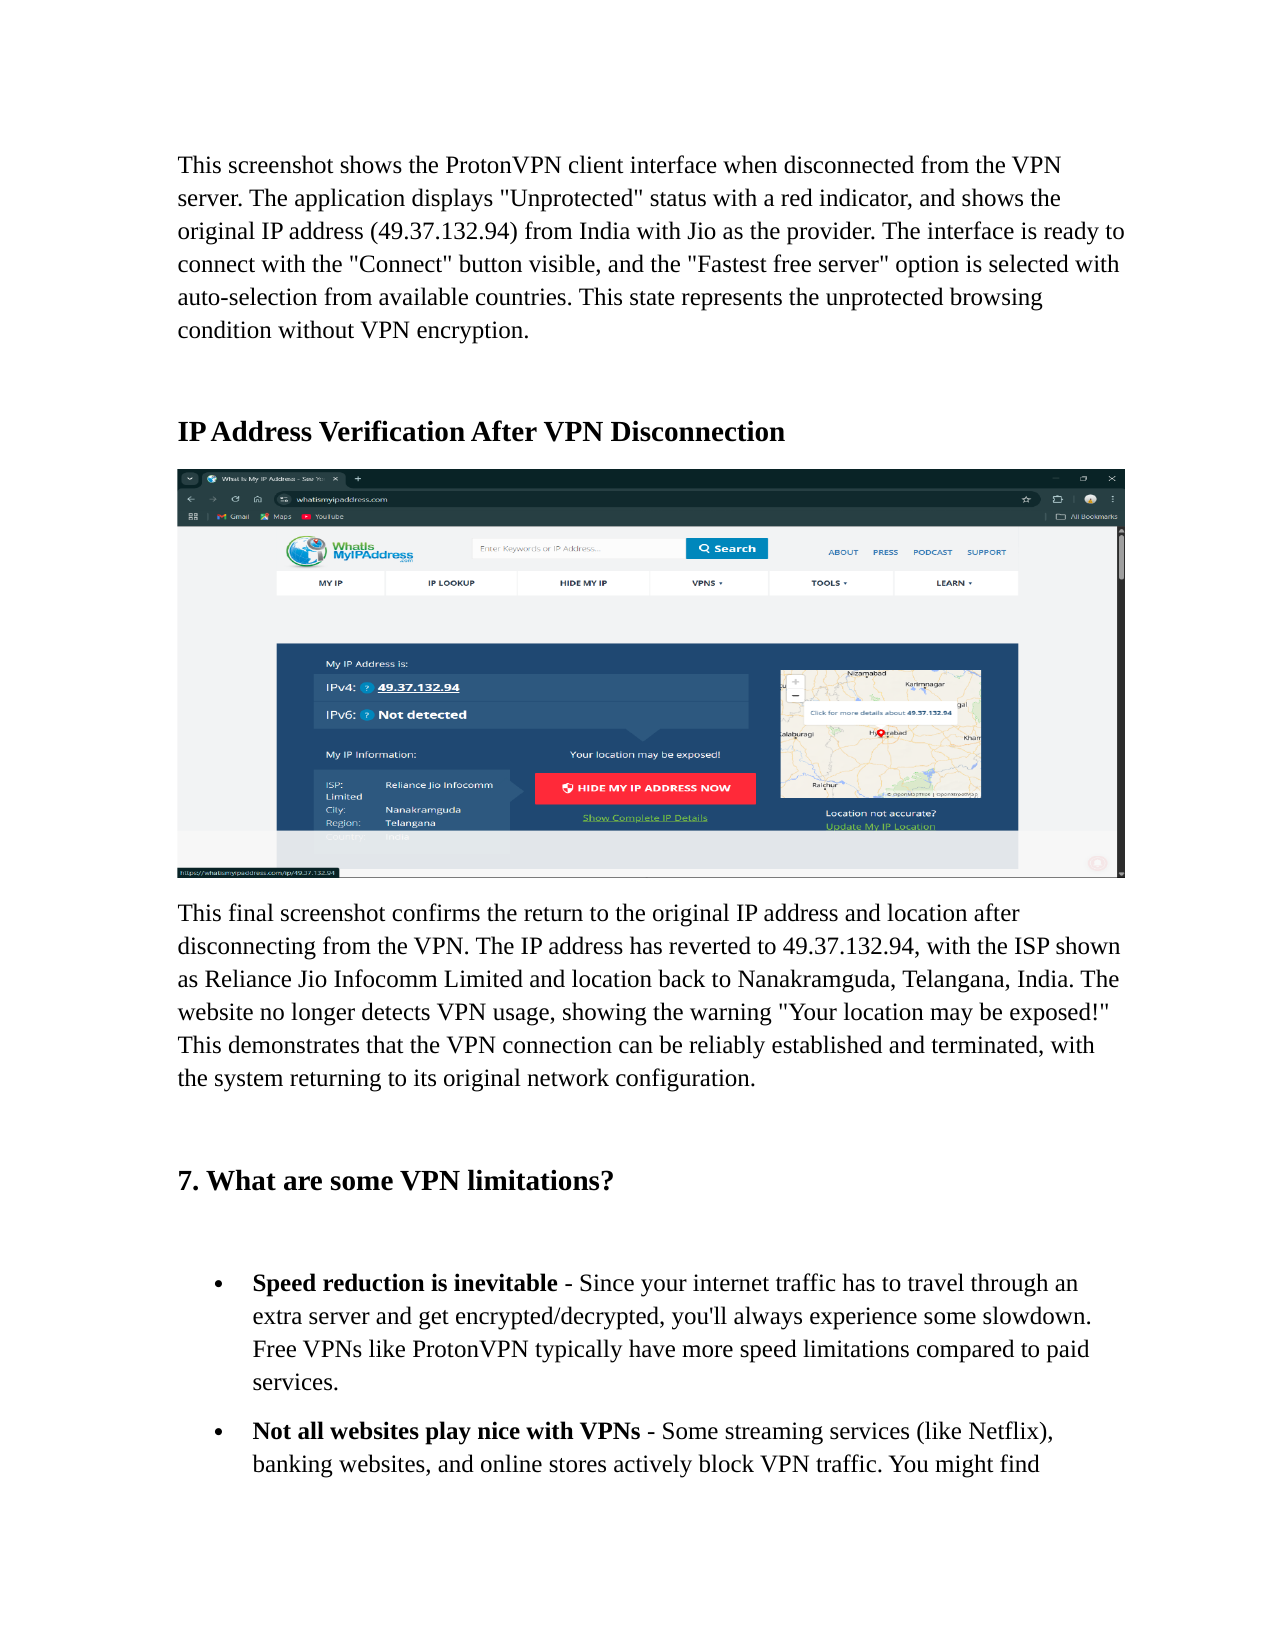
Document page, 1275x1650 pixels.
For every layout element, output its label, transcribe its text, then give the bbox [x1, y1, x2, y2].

text This final screenshot confirms the return to the original IP address and location after disconnecting from the VPN. The IP address has reverted to 49.37.132.94, with the ISP shown as Reliance Jio Infocomm Limited and location back to Nanakramguda, Telangana, India. The website no longer detects VPN usage, showing the warning "Your location may be exposed!" This demonstrates that the VPN connection can be reliably established and terminated, with the system returning to its original network configuration. [177, 898, 1125, 1092]
text 7. What are some VPN limitations? [177, 1163, 1125, 1196]
list Speed reduction is inevitable - Since your internet traffic has to travel through an extra server and get encrypted/decrypted, you'll always experience some slowdown. Free VPNs like ProtonVPN typically have more speed limitations compared to paid services. [215, 1268, 1125, 1396]
picture [177, 469, 1125, 878]
text IP Address Verification After VPN Disconnection [177, 414, 1125, 448]
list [215, 1416, 1125, 1478]
text This screenshot shows the ProtonVPN client interface when disconnected from the VPN server. The application displays "Unprotected" status with a red indicator, and shows the original IP address (49.37.132.94) from India with Jio as the provider. The interface is ready to connect with the "Connect" button visible, and the "Fastest free server" option is selected with auto-selection from available countries. This state represents the unprotected browsing condition without VPN encryption. [177, 150, 1125, 344]
